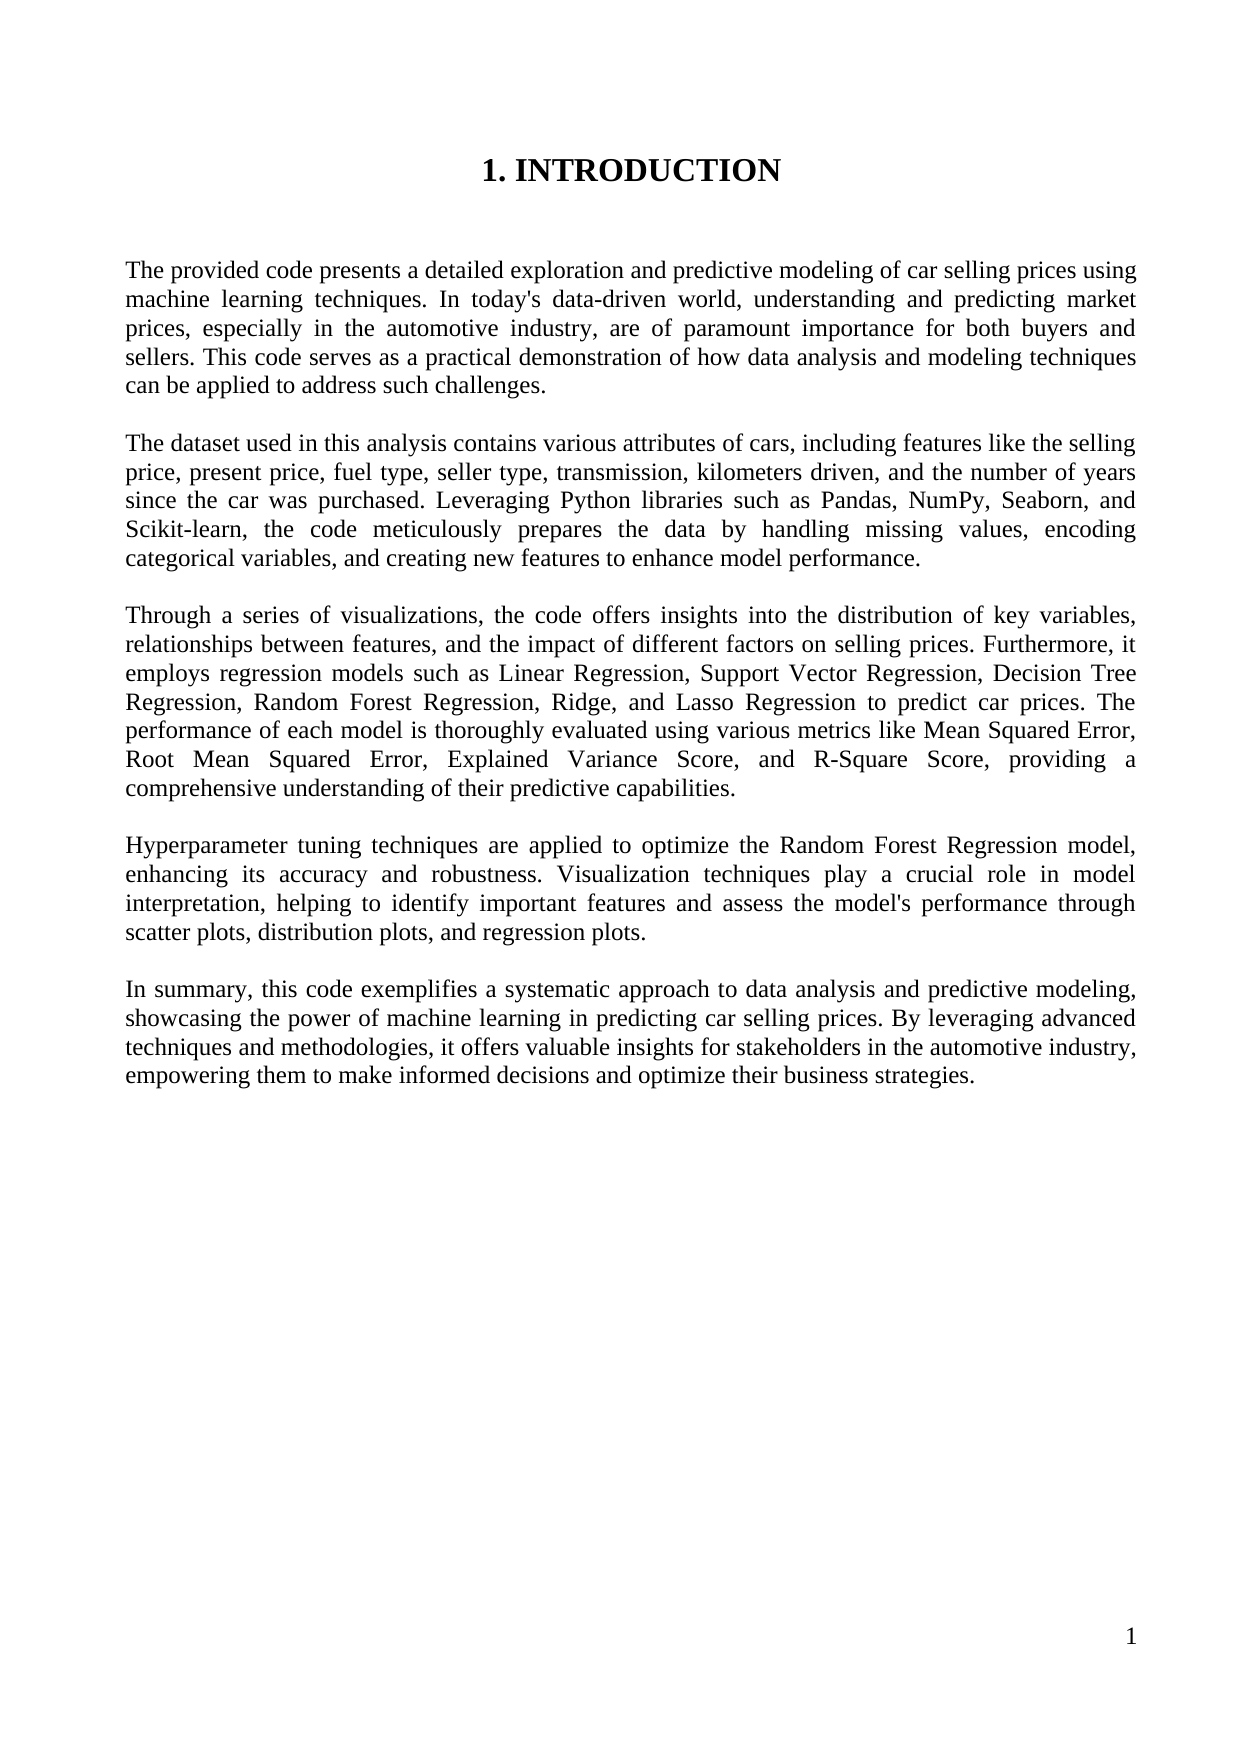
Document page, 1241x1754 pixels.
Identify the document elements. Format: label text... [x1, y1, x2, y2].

text In summary, this code exemplifies a systematic approach to data analysis and predictive modeling, showcasing the power of machine learning in predicting car selling prices. By leveraging advanced techniques and methodologies, it offers valuable insights for stakeholders in the automotive industry, empowering them to make informed decisions and optimize their business strategies. [125, 974, 1137, 1089]
text The provided code presents a detailed exploration and predictive modeling of car selling prices using machine learning techniques. In today's data-driven world, understanding and predicting market prices, especially in the automotive industry, are of paramount importance for both buyers and sellers. This code serves as a practical demonstration of how data analysis and modeling techniques can be applied to address such challenges. [125, 255, 1137, 399]
text The dataset used in this analysis contains various attributes of cars, including features like the selling price, present price, fuel type, seller type, transmission, kilometers driven, and the number of years since the car was purchased. Leveraging Python libraries such as Pandas, NumPy, Seaborn, and Scikit-learn, the code meticulously prepares the data by handling missing values, encoding categorical variables, and creating new features to enhance model performance. [125, 428, 1137, 572]
text Hyperparameter tuning techniques are applied to optimize the Random Forest Regression model, enhancing its accuracy and robustness. Visualization techniques play a crucial role in model interpretation, helping to identify important features and assess the model's performance through scatter plots, distribution plots, and regression plots. [125, 830, 1137, 945]
text Through a series of visualizations, the code offers insights into the distribution of key variables, relationships between features, and the impact of different factors on selling prices. Furthermore, it employs regression models such as Linear Regression, Support Vector Regression, Decision Tree Regression, Random Forest Regression, Ridge, and Lasso Regression to predict car prices. The performance of each model is thoroughly evaluated using various metrics like Mean Squared Error, Root Mean Squared Error, Explained Variance Score, and R-Square Score, providing a comprehensive understanding of their predictive capabilities. [125, 600, 1137, 802]
text 1. INTRODUCTION [125, 150, 1137, 188]
